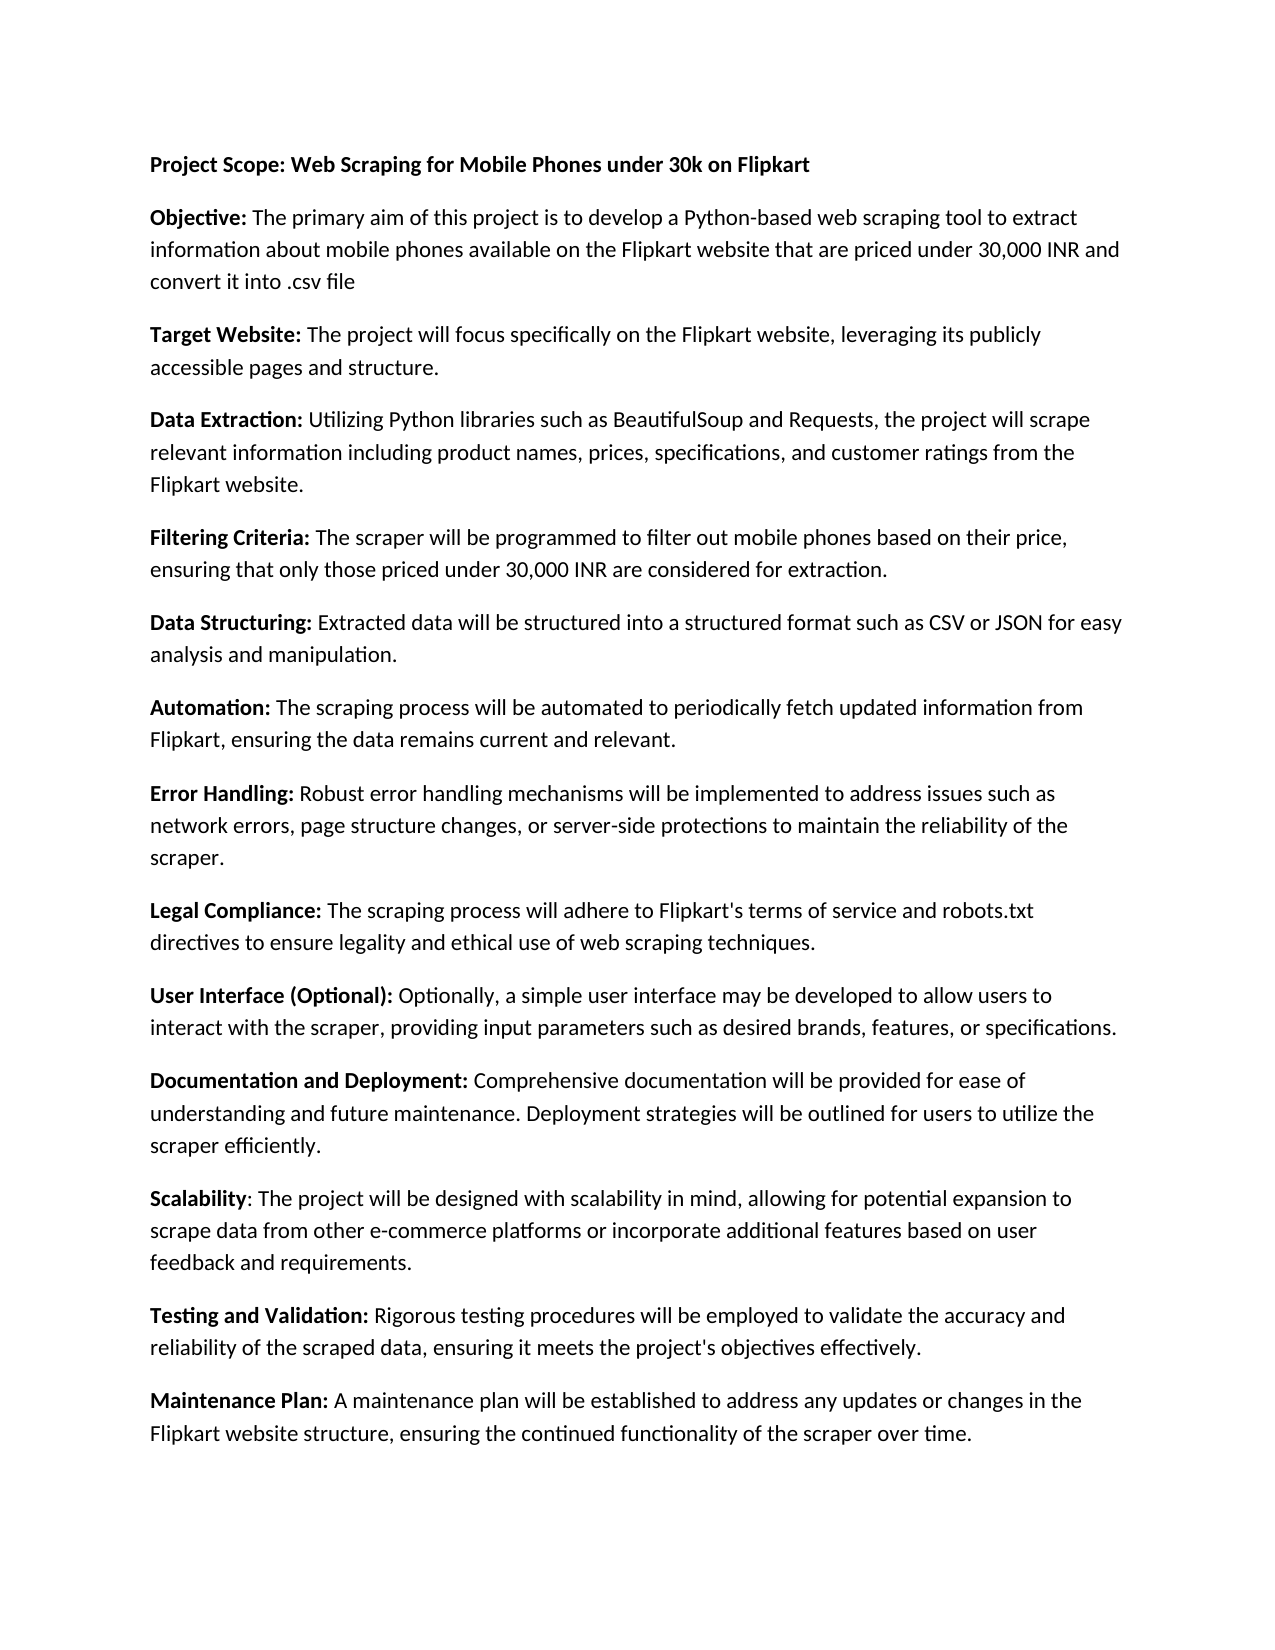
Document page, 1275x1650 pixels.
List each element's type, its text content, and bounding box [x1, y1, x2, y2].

text Data Extraction: Utilizing Python libraries such as BeautifulSoup and Requests, the project will scrape relevant information including product names, prices, specifications, and customer ratings from the Flipkart website. [150, 406, 1125, 498]
text Project Scope: Web Scraping for Mobile Phones under 30k on Flipkart [150, 150, 1125, 178]
text Maintenance Plan: A maintenance plan will be established to address any updates or changes in the Flipkart website structure, ensuring the continued functionality of the scraper over time. [150, 1386, 1125, 1447]
text User Interface (Optional): Optionally, a simple user interface may be developed to allow users to interact with the scraper, providing input parameters such as desired brands, features, or specifications. [150, 981, 1125, 1041]
text Legal Compliance: The scraping process will adhere to Flipkart's terms of service and robots.txt directives to ensure legality and ethical use of web scraping techniques. [150, 896, 1125, 956]
text Automation: The scraping process will be automated to periodically fetch updated information from Flipkart, ensuring the data remains current and relevant. [150, 693, 1125, 754]
text Target Website: The project will focus specifically on the Flipkart website, leveraging its publicly accessible pages and structure. [150, 320, 1125, 381]
text Error Handling: Robust error handling mechanisms will be implemented to address issues such as network errors, page structure changes, or server-side protections to maintain the reliability of the scraper. [150, 779, 1125, 871]
text Objective: The primary aim of this project is to develop a Python-based web scraping tool to extract information about mobile phones available on the Flipkart website that are priced under 30,000 INR and convert it into .csv file [150, 203, 1125, 295]
text Data Structuring: Extracted data will be structured into a structured format such as CSV or JSON for easy analysis and manipulation. [150, 608, 1125, 668]
text Scalability: The project will be designed with scalability in mind, allowing for potential expansion to scrape data from other e-commerce platforms or incorporate additional features based on user feedback and requirements. [150, 1184, 1125, 1276]
text Testing and Validation: Rigorous testing procedures will be employed to validate the accuracy and reliability of the scraped data, ensuring it meets the project's objectives effectively. [150, 1301, 1125, 1361]
text Documentation and Deployment: Comprehensive documentation will be provided for ease of understanding and future maintenance. Deployment strategies will be outlined for users to utilize the scraper efficiently. [150, 1066, 1125, 1159]
text Filtering Criteria: The scraper will be programmed to filter out mobile phones based on their price, ensuring that only those priced under 30,000 INR are considered for extraction. [150, 523, 1125, 583]
